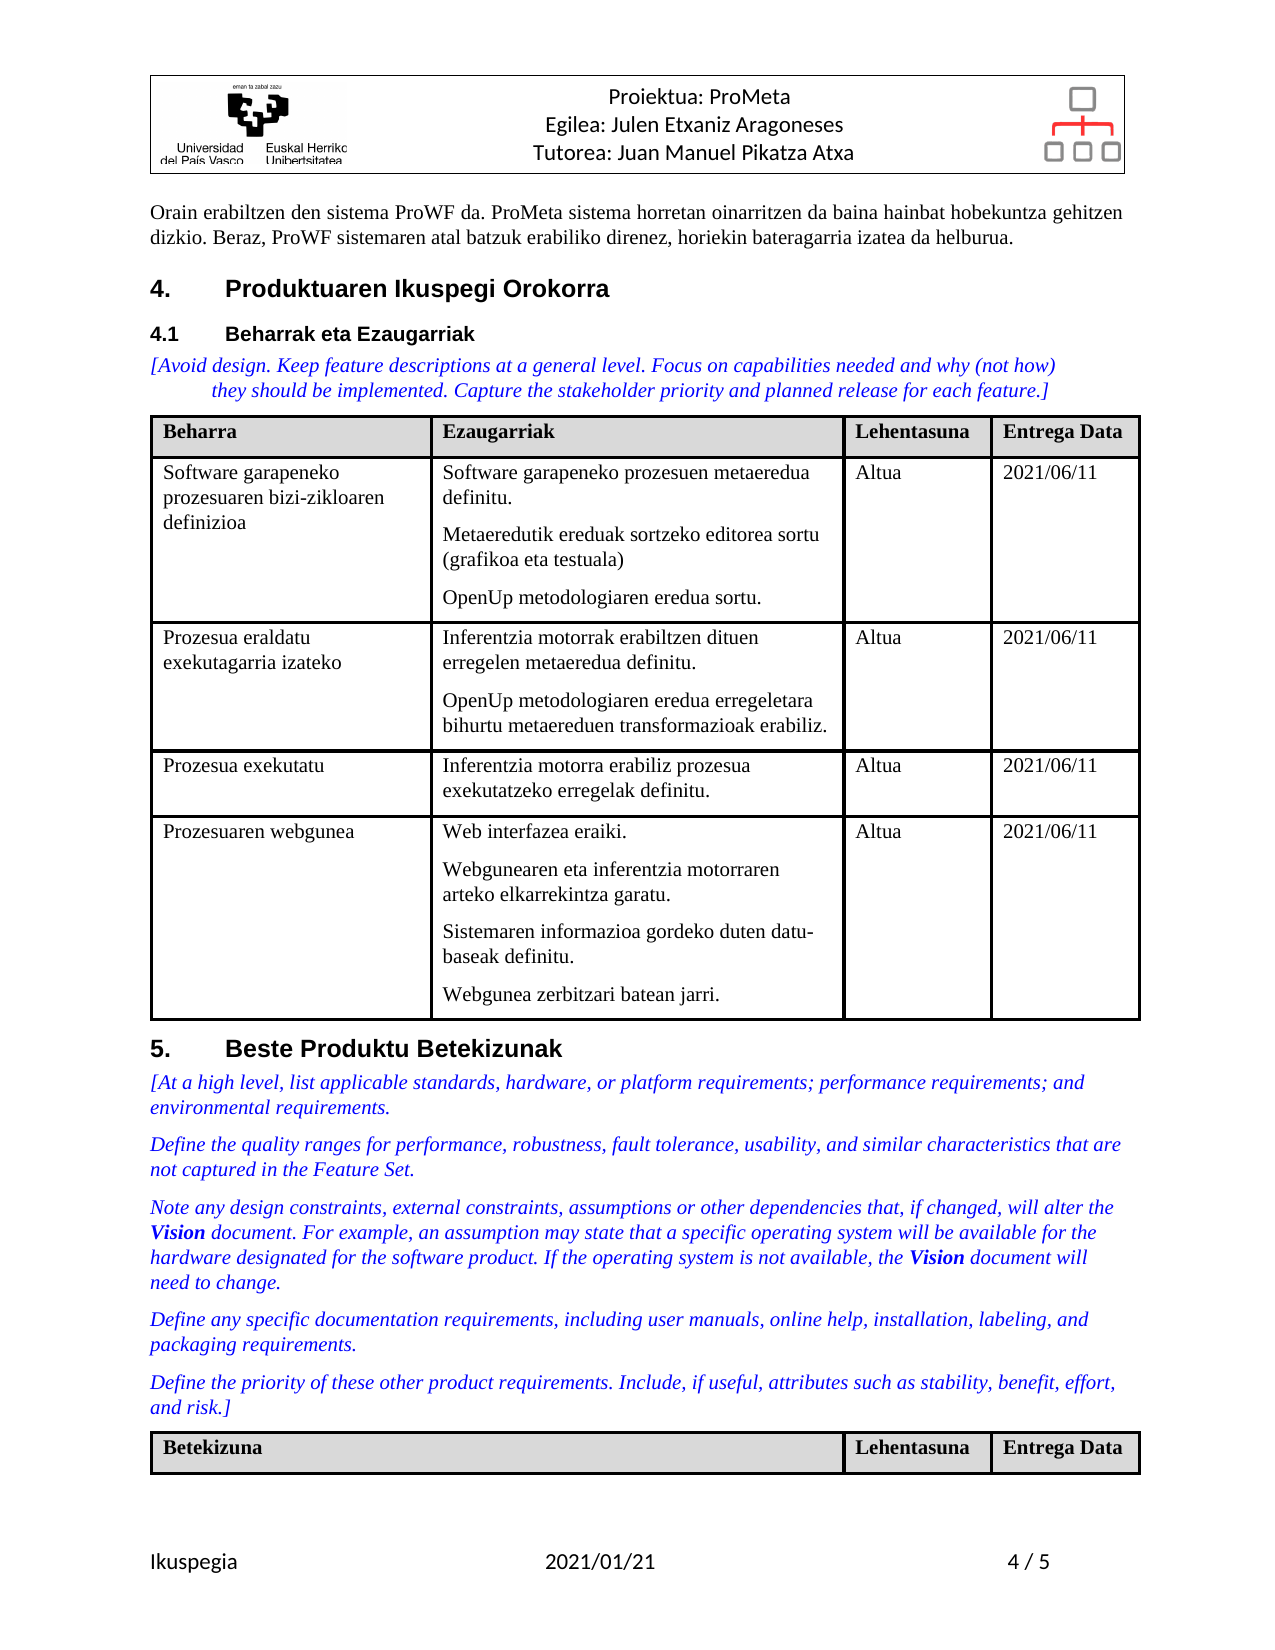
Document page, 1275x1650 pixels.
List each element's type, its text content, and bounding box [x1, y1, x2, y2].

text Note any design constraints, external constraints, assumptions or other dependencies that, if changed, will alter the Vision document. For example, an assumption may state that a specific operating system will be available for the hardware designated for the software product. If the operating system is not available, the Vision document will need to change. [150, 1194, 1125, 1294]
table_cell 2021/06/11 [993, 753, 1138, 815]
table_cell Software garapeneko prozesuen metaeredua definitu. Metaeredutik ereduak sortzeko editorea sortu (grafikoa eta testuala) OpenUp metodologiaren eredua sortu. [433, 459, 842, 621]
table_cell Prozesuaren webgunea [153, 818, 430, 1018]
table_cell Software garapeneko prozesuaren bizi-zikloaren definizioa [153, 459, 430, 621]
table_header Ezaugarriak [433, 418, 842, 456]
text [Avoid design. Keep feature descriptions at a general level. Focus on capabilities needed and why (not how) they should be implemented. Capture the stakeholder priority and planned release for each feature.] [150, 352, 1125, 402]
table_cell Inferentzia motorra erabiliz prozesua exekutatzeko erregelak definitu. [433, 753, 842, 815]
subtitle Beharrak eta Ezaugarriak [150, 321, 1125, 346]
text [At a high level, list applicable standards, hardware, or platform requirements; performance requirements; and environmental requirements. [150, 1069, 1125, 1119]
table_header Beharra [153, 418, 430, 456]
text Define the priority of these other product requirements. Include, if useful, attributes such as stability, benefit, effort, and risk.] [150, 1369, 1125, 1419]
table_cell 2021/06/11 [993, 459, 1138, 621]
subtitle Beste Produktu Betekizunak [150, 1034, 1125, 1062]
text Orain erabiltzen den sistema ProWF da. ProMeta sistema horretan oinarritzen da baina hainbat hobekuntza gehitzen dizkio. Beraz, ProWF sistemaren atal batzuk erabiliko direnez, horiekin bateragarria izatea da helburua. [150, 199, 1125, 249]
table_cell Prozesua eraldatu exekutagarria izateko [153, 624, 430, 749]
table_cell Prozesua exekutatu [153, 753, 430, 815]
table_cell Web interfazea eraiki. Webgunearen eta inferentzia motorraren arteko elkarrekintza garatu. Sistemaren informazioa gordeko duten datu-baseak definitu. Webgunea zerbitzari batean jarri. [433, 818, 842, 1018]
table_header Betekizuna [153, 1434, 842, 1472]
table_cell Altua [846, 624, 990, 749]
table_cell 2021/06/11 [993, 624, 1138, 749]
table_cell 2021/06/11 [993, 818, 1138, 1018]
text Define any specific documentation requirements, including user manuals, online help, installation, labeling, and packaging requirements. [150, 1306, 1125, 1356]
table_cell Altua [846, 753, 990, 815]
table_cell Altua [846, 818, 990, 1018]
picture [1040, 82, 1122, 164]
table_header Lehentasuna [846, 1434, 990, 1472]
picture [156, 82, 347, 164]
table_header Entrega Data [993, 1434, 1138, 1472]
table_header Lehentasuna [846, 418, 990, 456]
table_header Entrega Data [993, 418, 1138, 456]
subtitle Produktuaren Ikuspegi Orokorra [150, 274, 1125, 302]
table_cell Altua [846, 459, 990, 621]
table_cell Inferentzia motorrak erabiltzen dituen erregelen metaeredua definitu. OpenUp metodologiaren eredua erregeletara bihurtu metaereduen transformazioak erabiliz. [433, 624, 842, 749]
text Define the quality ranges for performance, robustness, fault tolerance, usability, and similar characteristics that are not captured in the Feature Set. [150, 1131, 1125, 1181]
